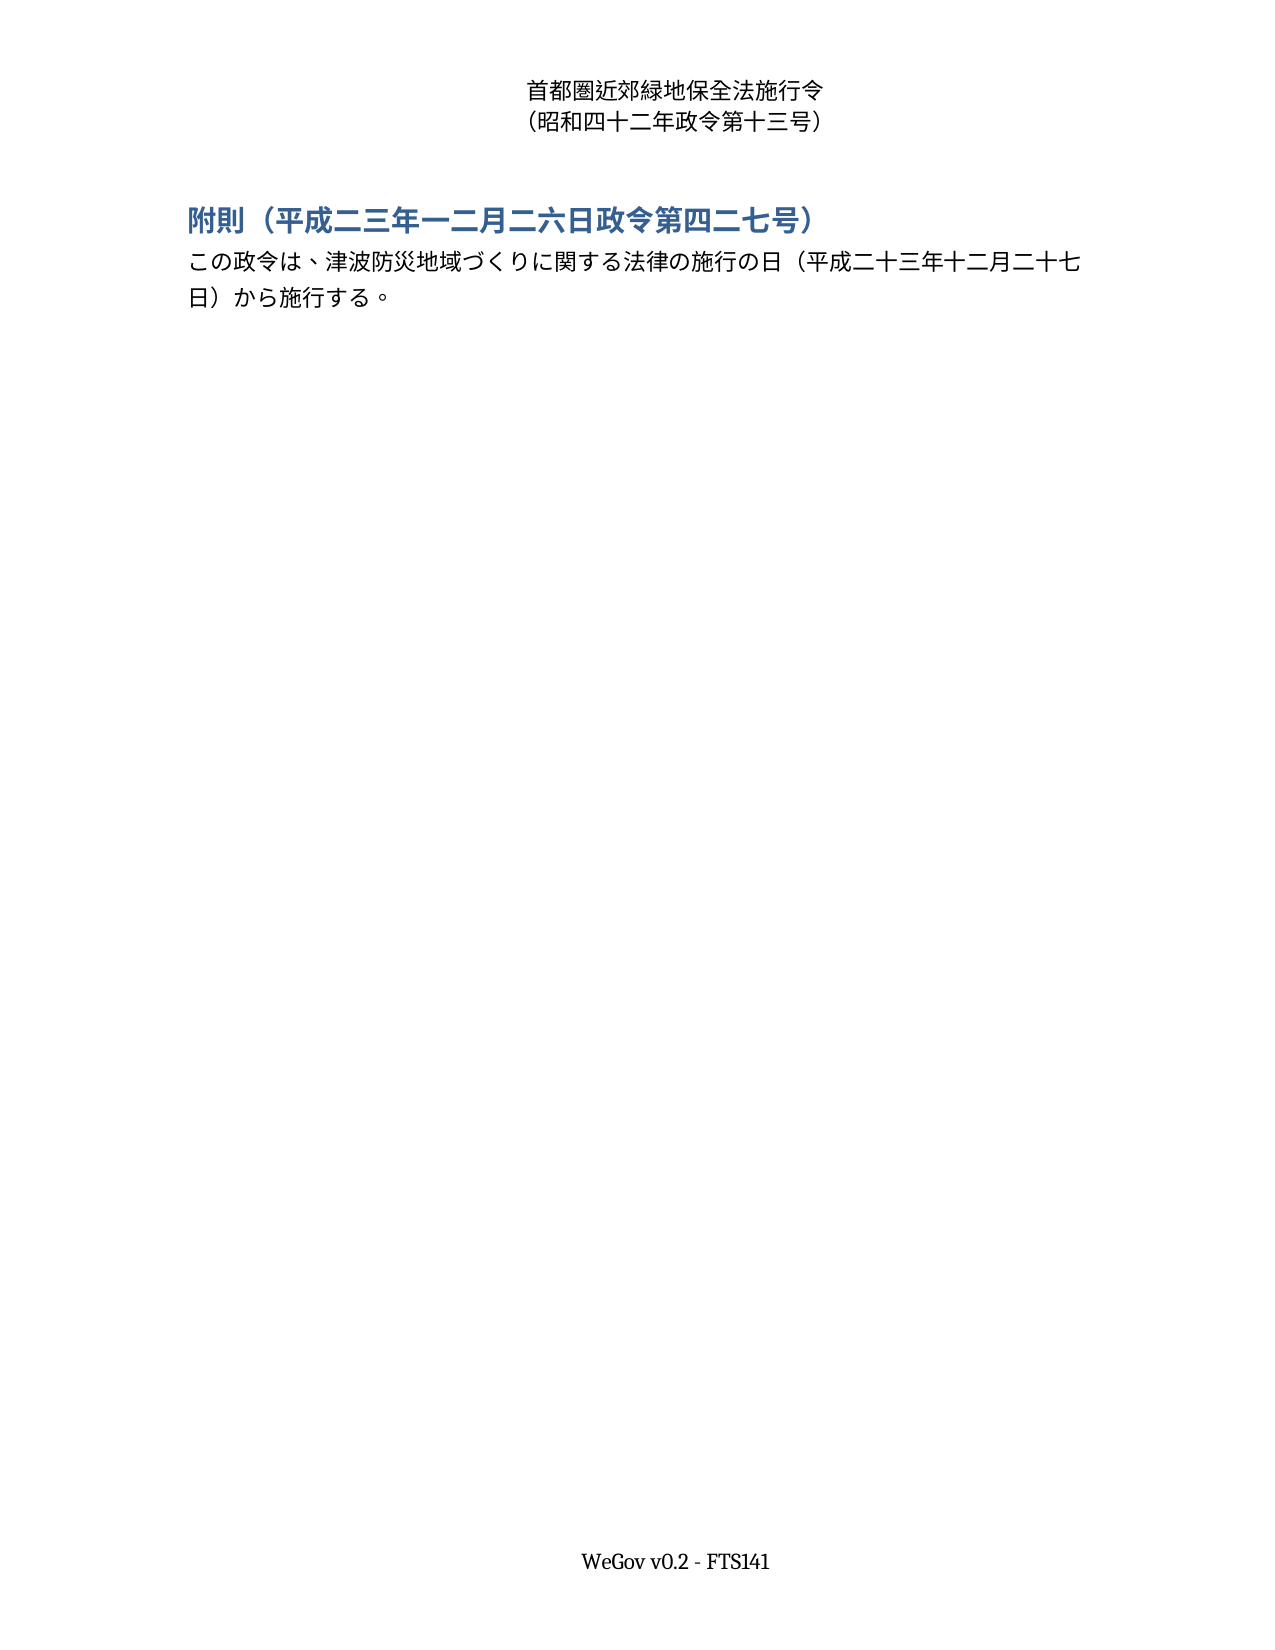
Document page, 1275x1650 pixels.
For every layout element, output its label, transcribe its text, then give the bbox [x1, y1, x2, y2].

text この政令は、津波防災地域づくりに関する法律の施行の日（平成二十三年十二月二十七日）から施行する。 [187, 246, 1087, 313]
subtitle 附則（平成二三年一二月二六日政令第四二七号） [187, 200, 1087, 240]
